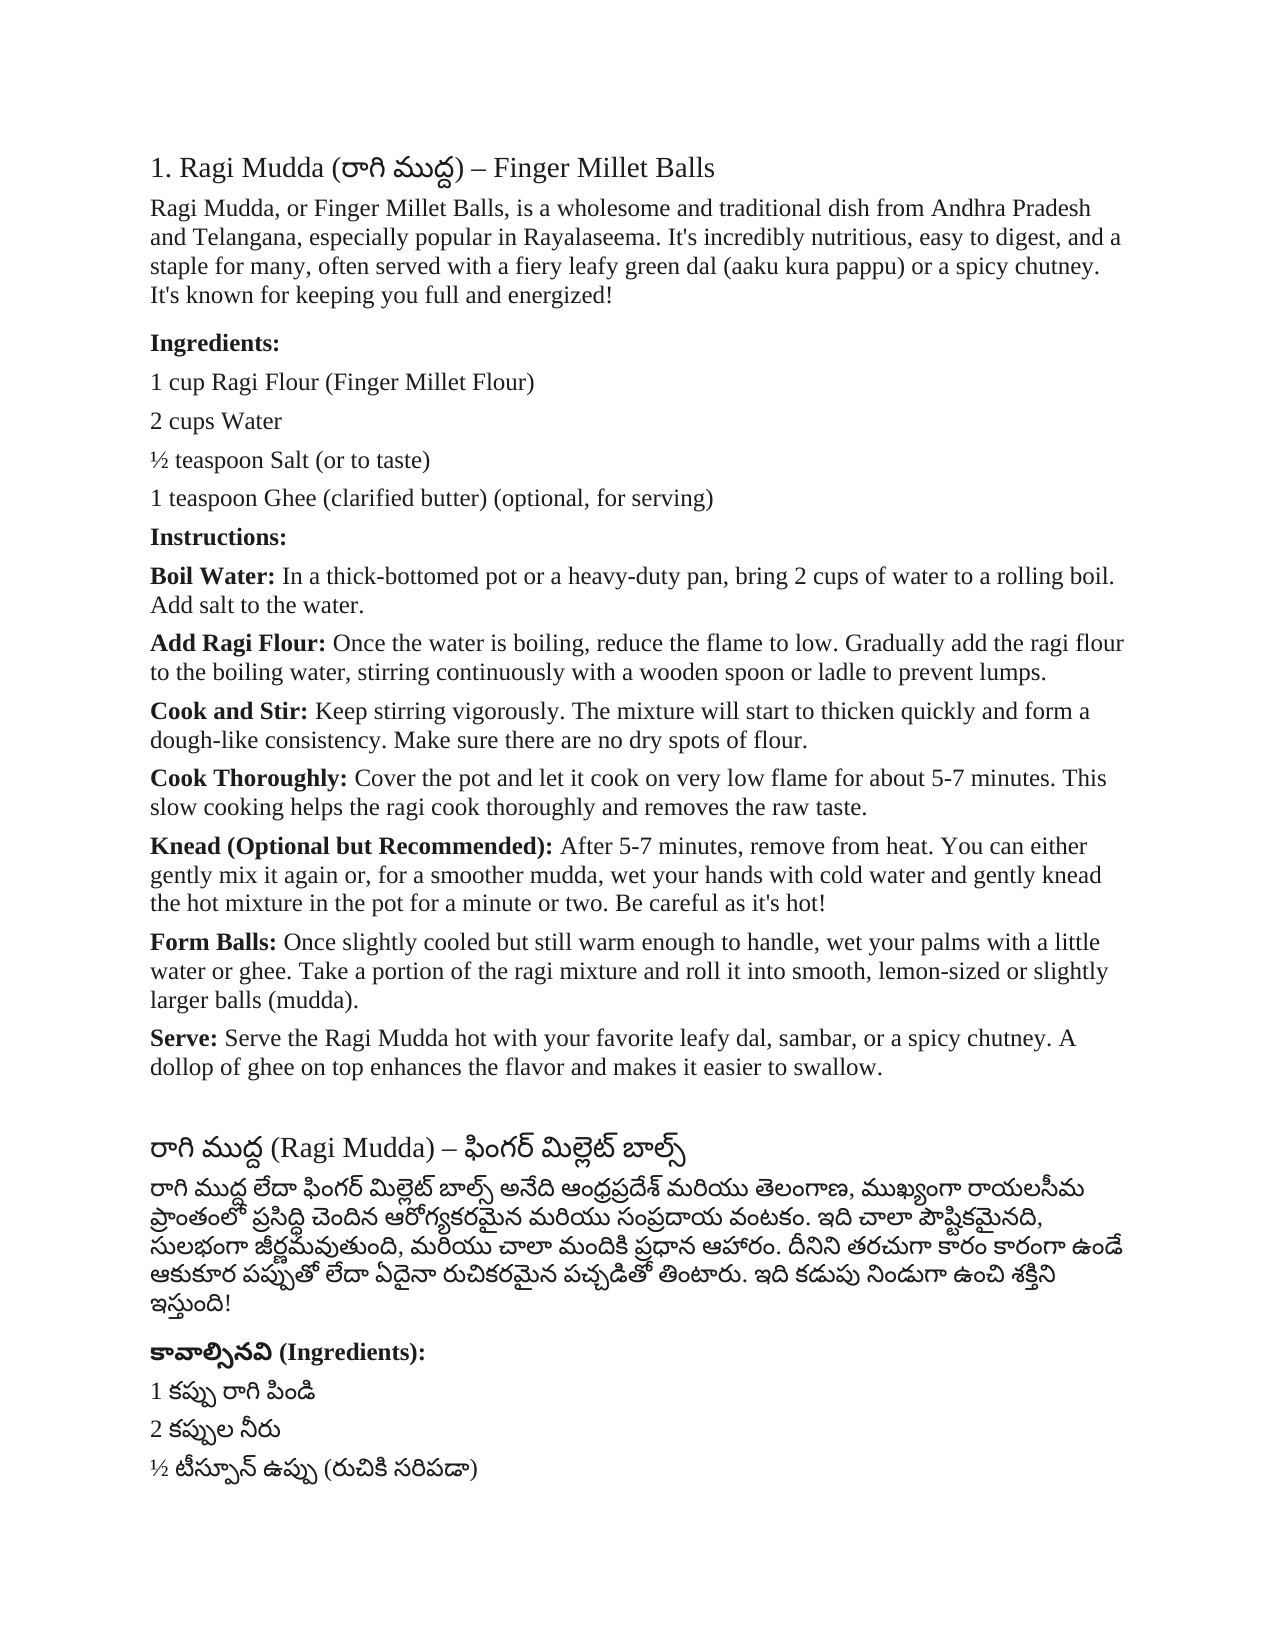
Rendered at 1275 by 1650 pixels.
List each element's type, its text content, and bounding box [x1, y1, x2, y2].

text Form Balls: Once slightly cooled but still warm enough to handle, wet your palms with a little water or ghee. Take a portion of the ragi mixture and roll it into smooth, lemon-sized or slightly larger balls (mudda). [150, 927, 1125, 1013]
text Knead (Optional but Recommended): After 5-7 minutes, remove from heat. You can either gently mix it again or, for a smoother mudda, wet your hands with cold water and gently knead the hot mixture in the pot for a minute or two. Be careful as it's hot! [150, 831, 1125, 917]
text Boil Water: In a thick-bottomed pot or a heavy-duty pan, bring 2 cups of water to a rolling boil. Add salt to the water. [150, 561, 1125, 618]
text 1 cup Ragi Flour (Finger Millet Flour) [150, 367, 1125, 396]
text ½ teaspoon Salt (or to taste) [150, 445, 1125, 473]
text 1 కప్పు రాగి పిండి [150, 1376, 1125, 1404]
text 2 కప్పుల నీరు [150, 1414, 1125, 1443]
text ½ టీస్పూన్ ఉప్పు (రుచికి సరిపడా) [150, 1453, 1125, 1482]
text రాగి ముద్ద లేదా ఫింగర్ మిల్లెట్ బాల్స్ అనేది ఆంధ్రప్రదేశ్ మరియు తెలంగాణ, ముఖ్యంగా రాయలసీమ ప్రాంతంలో ప్రసిద్ధి చెందిన ఆరోగ్యకరమైన మరియు సంప్రదాయ వంటకం. ఇది చాలా పౌష్టికమైనది, సులభంగా జీర్ణమవుతుంది, మరియు చాలా మందికి ప్రధాన ఆహారం. దీనిని తరచుగా కారం కారంగా ఉండే ఆకుకూర పప్పుతో లేదా ఏదైనా రుచికరమైన పచ్చడితో తింటారు. ఇది కడుపు నిండుగా ఉంచి శక్తిని ఇస్తుంది! [150, 1173, 1125, 1317]
text Add Ragi Flour: Once the water is boiling, reduce the flame to low. Gradually add the ragi flour to the boiling water, stirring continuously with a wooden spoon or ladle to prevent lumps. [150, 628, 1125, 686]
text Cook and Stir: Keep stirring vigorously. The mixture will start to thicken quickly and form a dough-like consistency. Make sure there are no dry spots of flour. [150, 696, 1125, 753]
subtitle 1. Ragi Mudda (రాగి ముద్ద) – Finger Millet Balls [150, 150, 1125, 183]
text Instructions: [150, 522, 1125, 551]
text Serve: Serve the Ragi Mudda hot with your favorite leafy dal, sambar, or a spicy chutney. A dollop of ghee on top enhances the flavor and makes it easier to swallow. [150, 1023, 1125, 1081]
text కావాల్సినవి (Ingredients): [150, 1337, 1125, 1366]
text Ragi Mudda, or Finger Millet Balls, is a wholesome and traditional dish from Andhra Pradesh and Telangana, especially popular in Rayalaseema. It's incredibly nutritious, easy to digest, and a staple for many, often served with a fiery leafy green dal (aaku kura pappu) or a spicy chutney. It's known for keeping you full and energized! [150, 193, 1125, 308]
text Ingredients: [150, 328, 1125, 357]
text 2 cups Water [150, 406, 1125, 435]
subtitle రాగి ముద్ద (Ragi Mudda) – ఫింగర్ మిల్లెట్ బాల్స్ [150, 1130, 1125, 1163]
text 1 teaspoon Ghee (clarified butter) (optional, for serving) [150, 483, 1125, 512]
text Cook Thoroughly: Cover the pot and let it cook on very low flame for about 5-7 minutes. This slow cooking helps the ragi cook thoroughly and removes the raw taste. [150, 763, 1125, 821]
